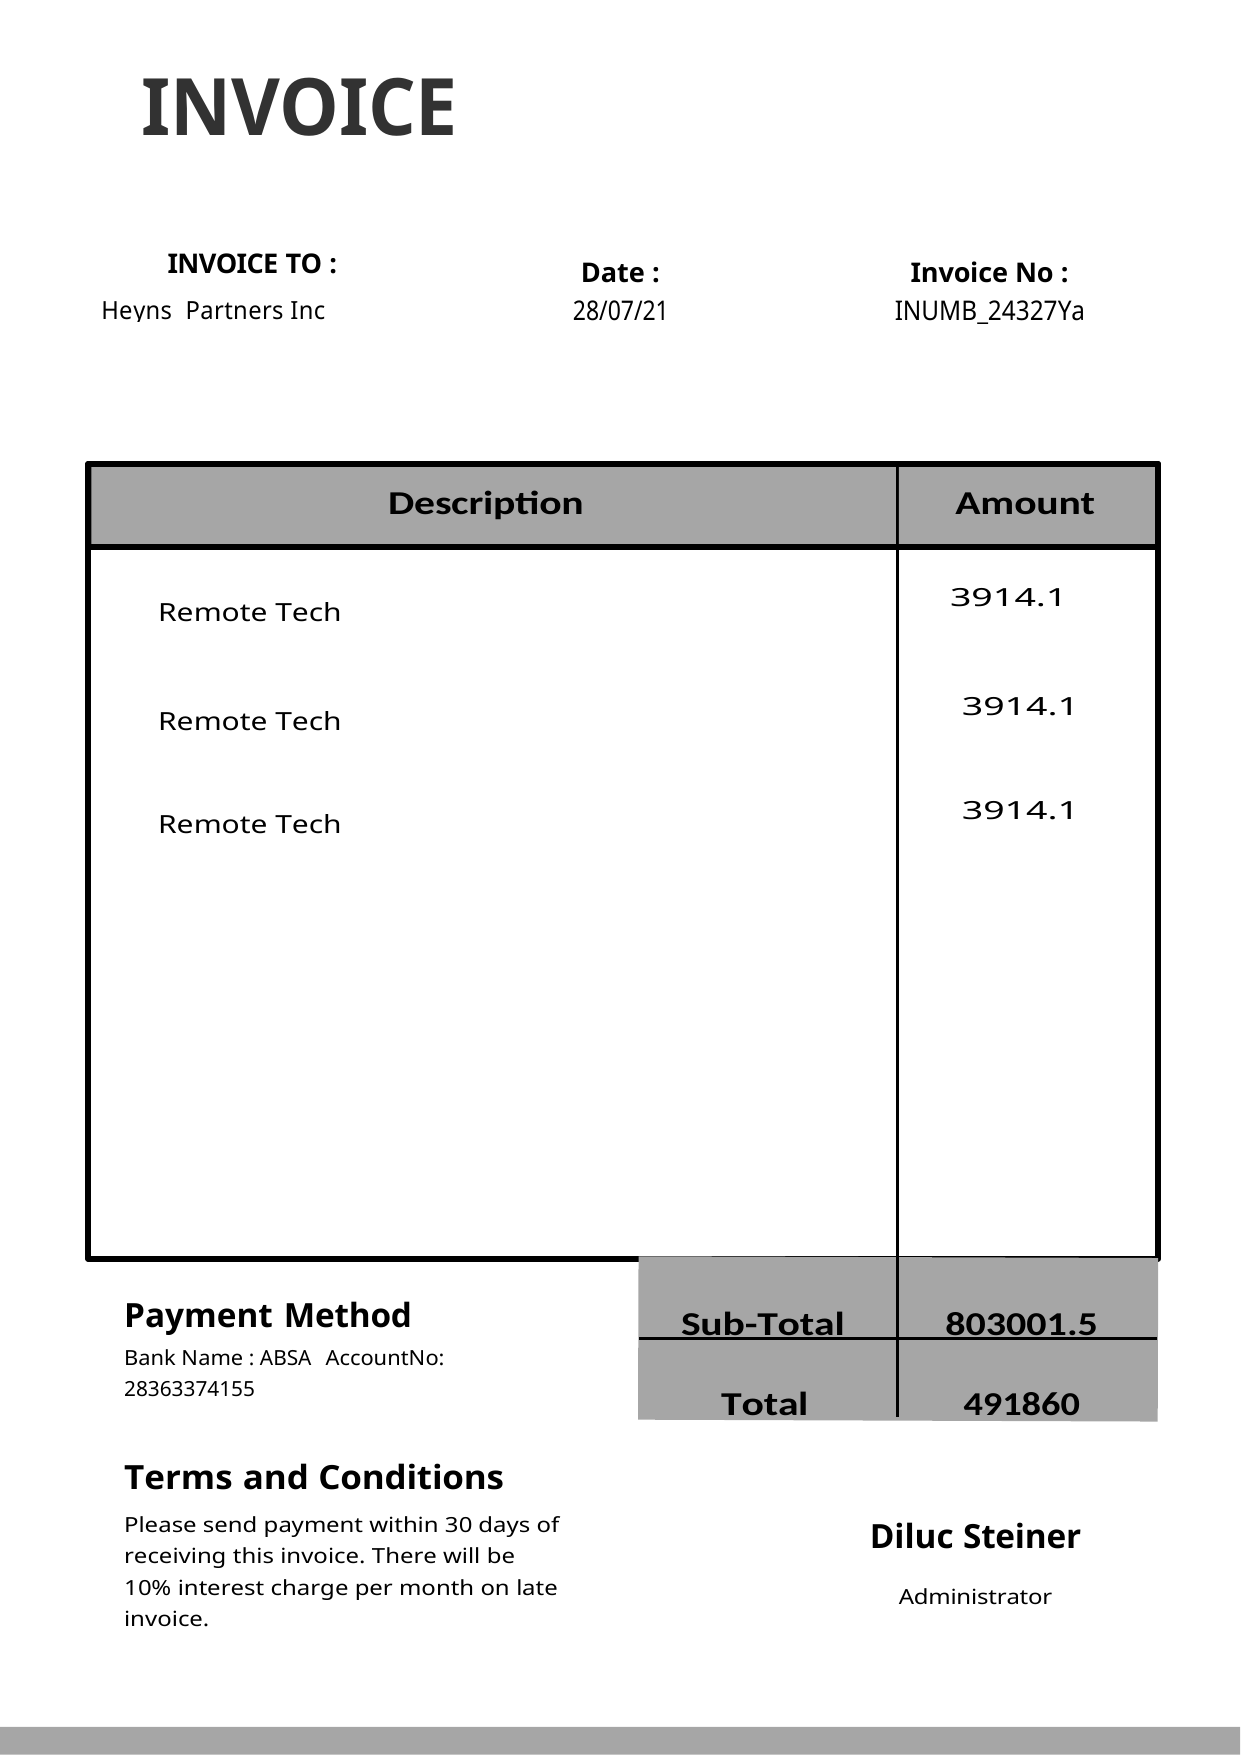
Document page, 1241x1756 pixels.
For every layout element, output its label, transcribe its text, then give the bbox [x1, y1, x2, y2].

text Bank Name : ABSA AccountNo: 28363374155 [124, 1343, 535, 1403]
text Sub-Total Total [681, 1303, 848, 1423]
title INVOICE [122, 61, 1133, 154]
text Payment Method [124, 1292, 547, 1337]
text 491860 [880, 1383, 1163, 1424]
text Terms and Conditions [124, 1454, 561, 1499]
text Please send payment within 30 days of receiving this invoice. There will be 10% interest charge per month on late invoice. [124, 1510, 561, 1633]
text 803001.5 [880, 1303, 1163, 1344]
text Diluc Steiner [817, 1513, 1134, 1558]
text Administrator [817, 1582, 1134, 1610]
